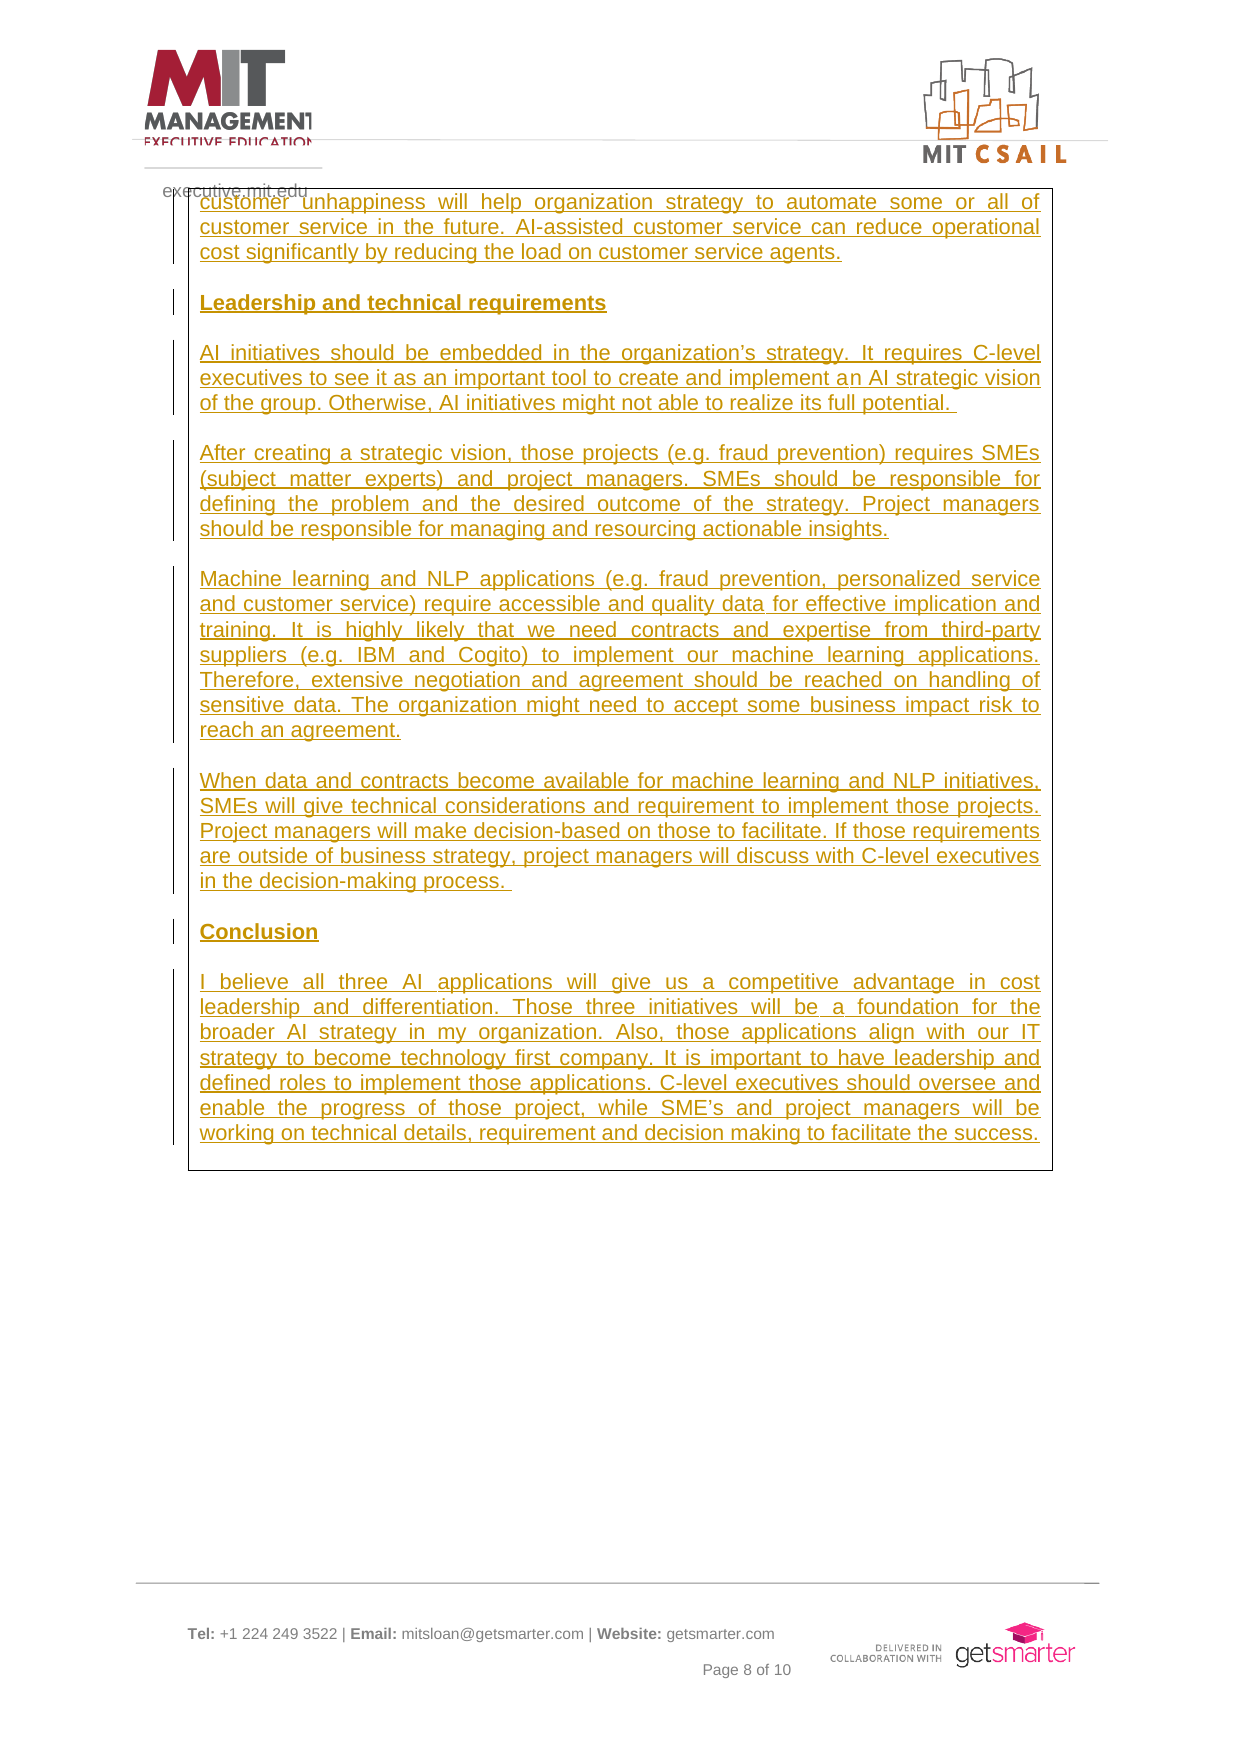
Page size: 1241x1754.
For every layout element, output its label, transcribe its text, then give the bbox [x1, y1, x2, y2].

picture [823, 1612, 1082, 1675]
picture [921, 141, 1068, 164]
picture [144, 49, 312, 146]
picture [921, 57, 1068, 140]
